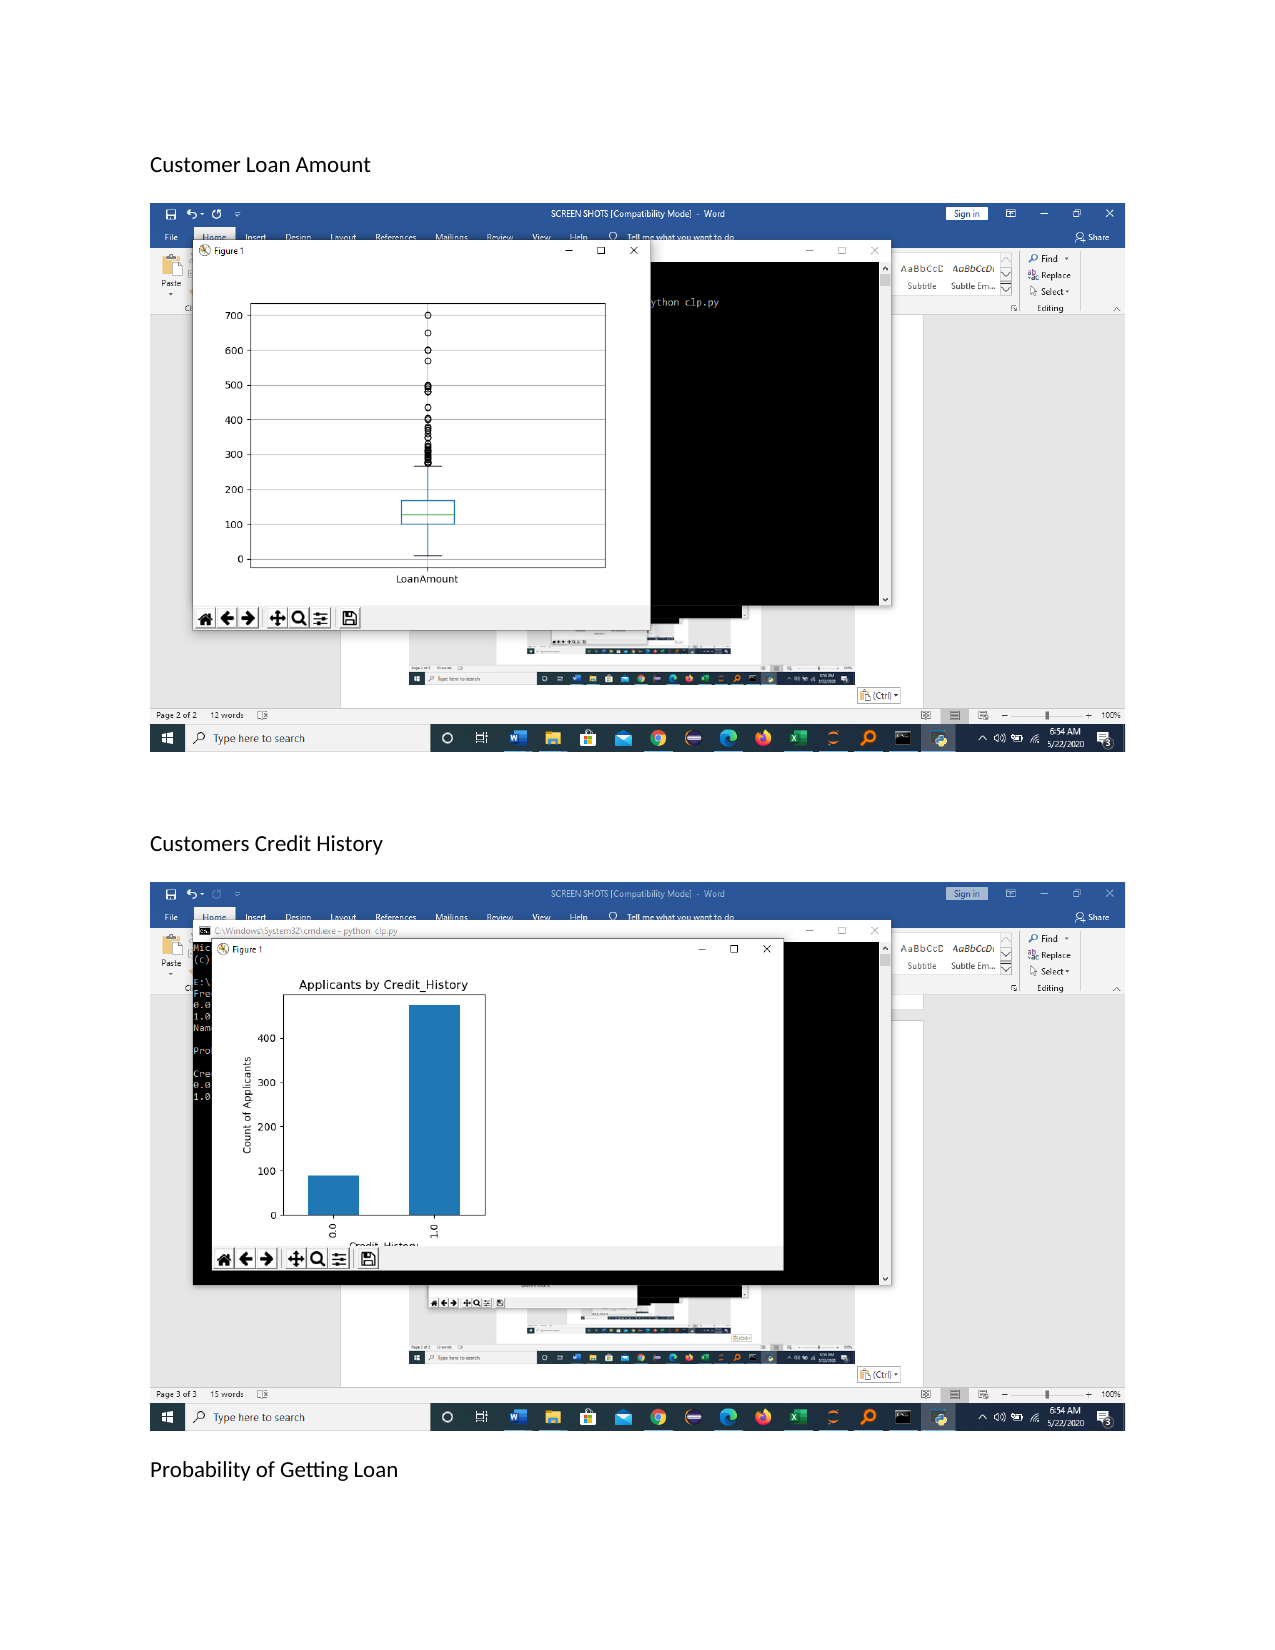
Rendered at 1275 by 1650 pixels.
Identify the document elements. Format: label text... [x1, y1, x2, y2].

text Customer Loan Amount [150, 150, 1125, 178]
text Probability of Getting Loan [150, 1455, 1125, 1483]
picture [150, 882, 1125, 1431]
picture [150, 203, 1125, 752]
text Customers Credit History [150, 829, 1125, 857]
